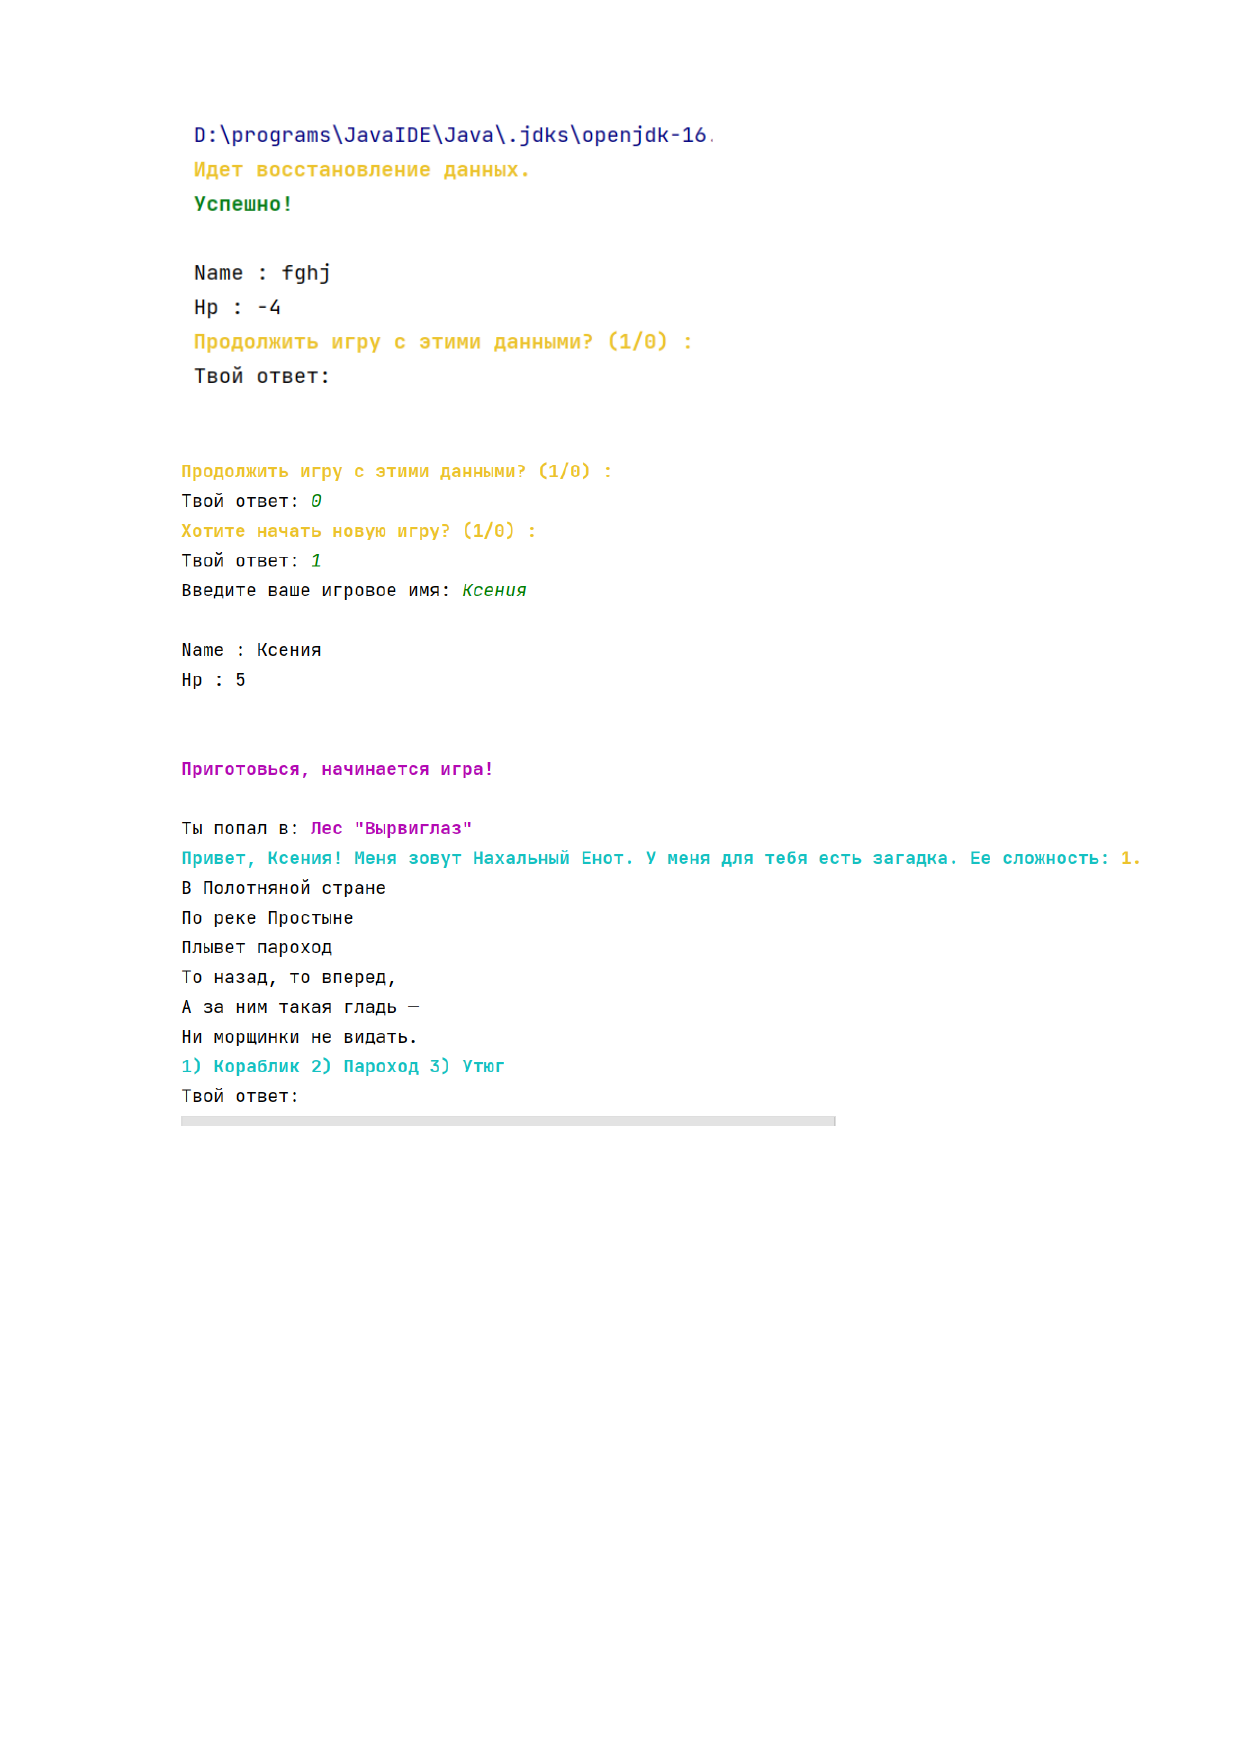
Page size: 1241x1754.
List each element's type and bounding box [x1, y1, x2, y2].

picture [177, 118, 713, 456]
picture [177, 457, 1152, 1126]
